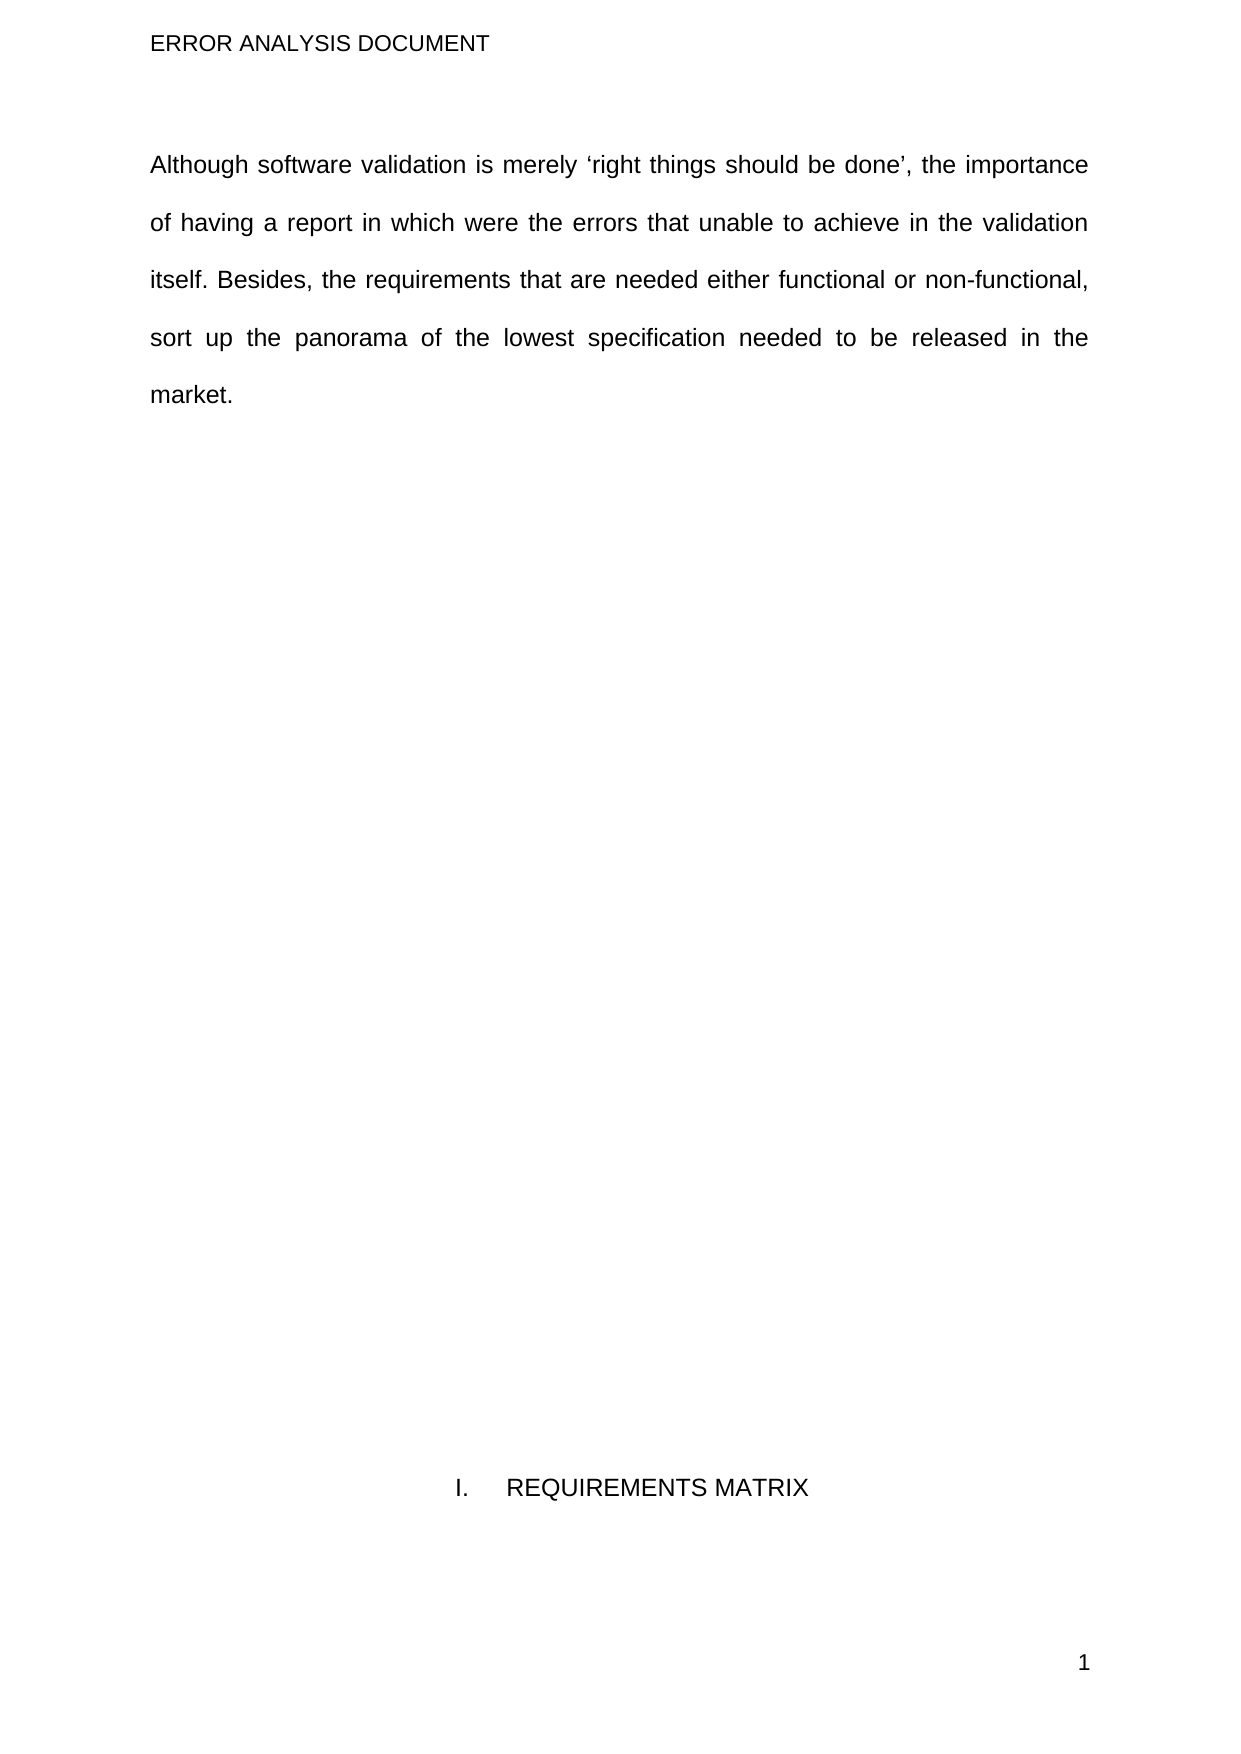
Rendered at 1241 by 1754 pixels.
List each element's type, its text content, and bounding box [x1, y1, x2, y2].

text Although software validation is merely ‘right things should be done’, the importance of having a report in which were the errors that unable to achieve in the validation itself. Besides, the requirements that are needed either functional or non-functional, sort up the panorama of the lowest specification needed to be released in the market. [150, 150, 1090, 409]
list REQUIREMENTS MATRIX [187, 1472, 1090, 1501]
